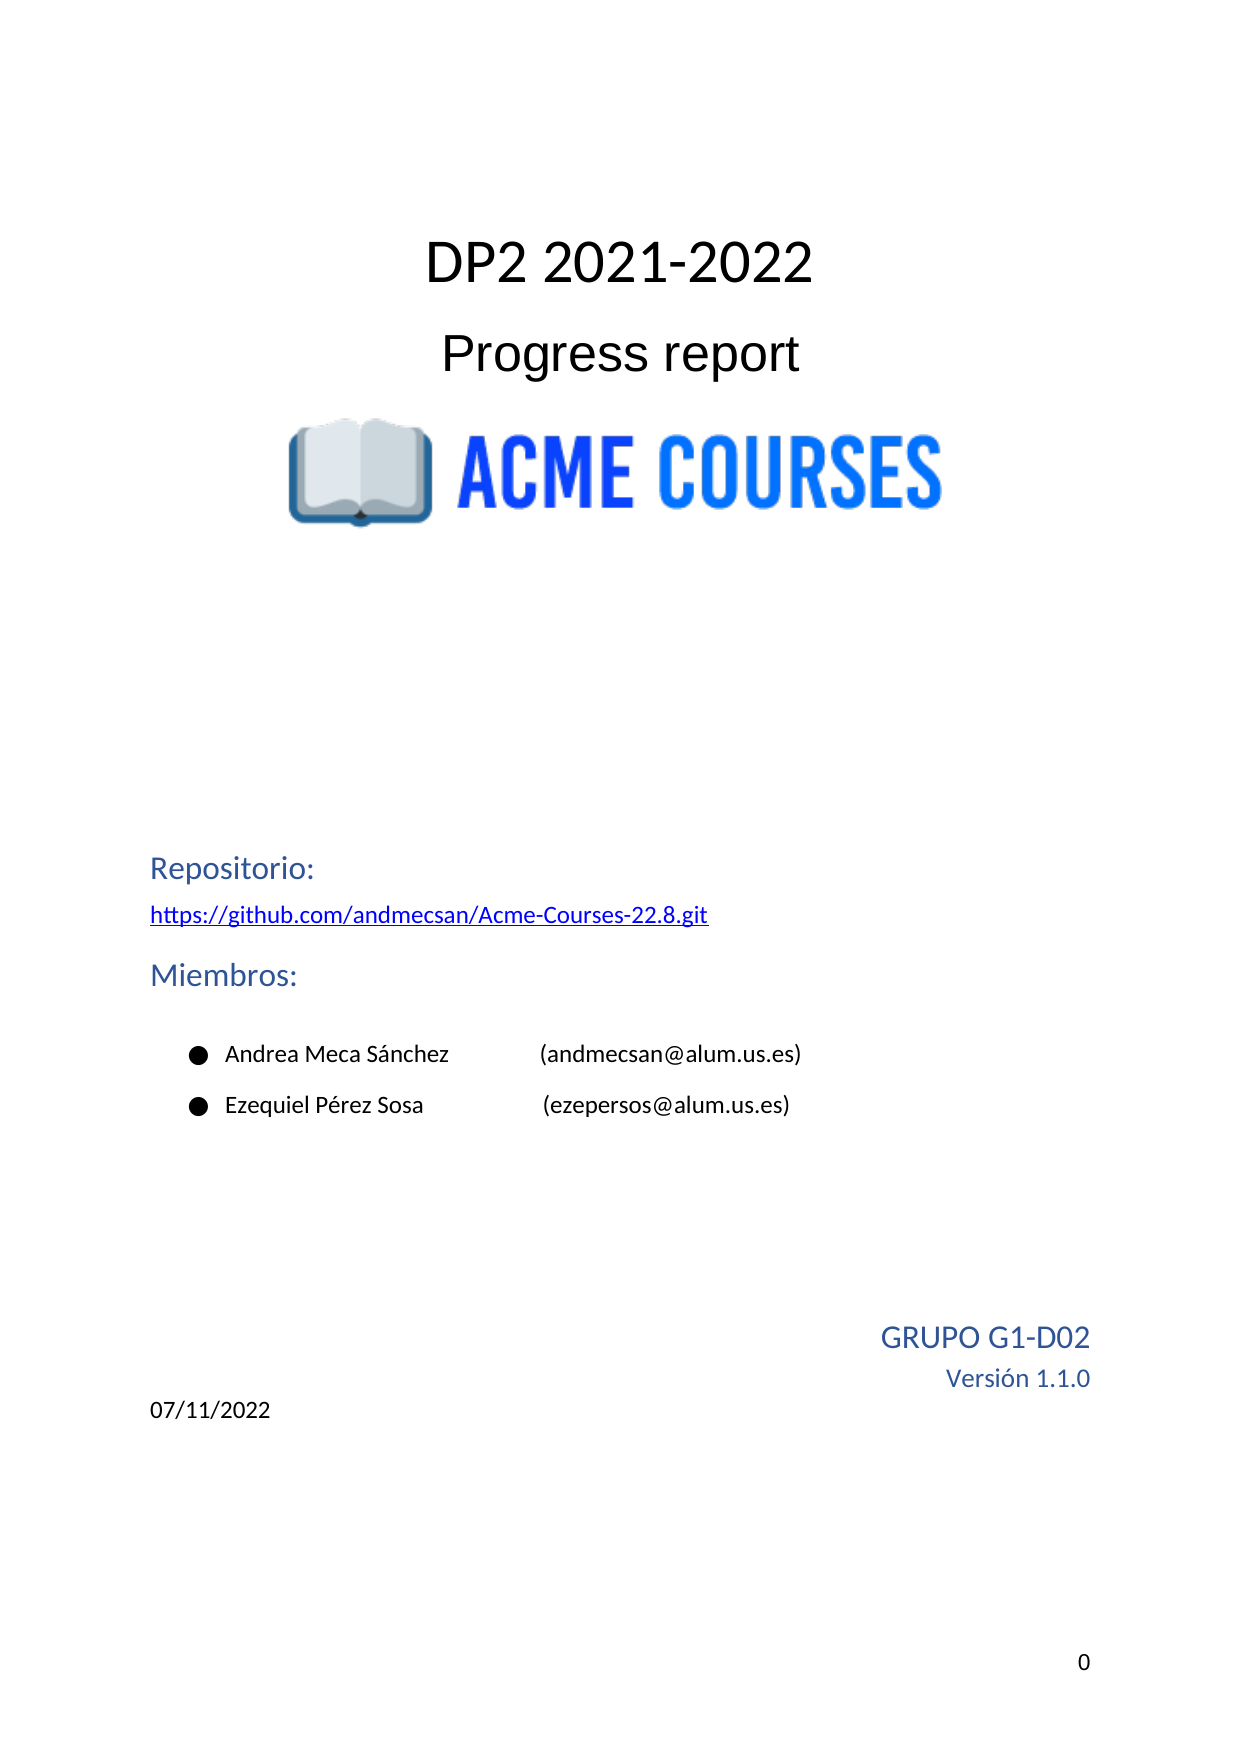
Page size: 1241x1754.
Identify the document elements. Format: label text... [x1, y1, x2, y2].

subtitle GRUPO G1-D02 [150, 1316, 1090, 1357]
list Ezequiel Pérez Sosa (ezepersos@alum.us.es) [187, 1077, 1090, 1128]
title Progress report [150, 323, 1090, 382]
subtitle Repositorio: [150, 847, 1090, 888]
picture [264, 416, 976, 537]
text https://github.com/andmecsan/Acme-Courses-22.8.git [150, 899, 1090, 929]
text 07/11/2022 [150, 1394, 1090, 1424]
subtitle Versión 1.1.0 [150, 1361, 1090, 1394]
text DP2 2021-2022 [150, 221, 1090, 298]
subtitle Miembros: [150, 954, 1090, 995]
list Andrea Meca Sánchez (andmecsan@alum.us.es) [187, 1026, 1090, 1077]
